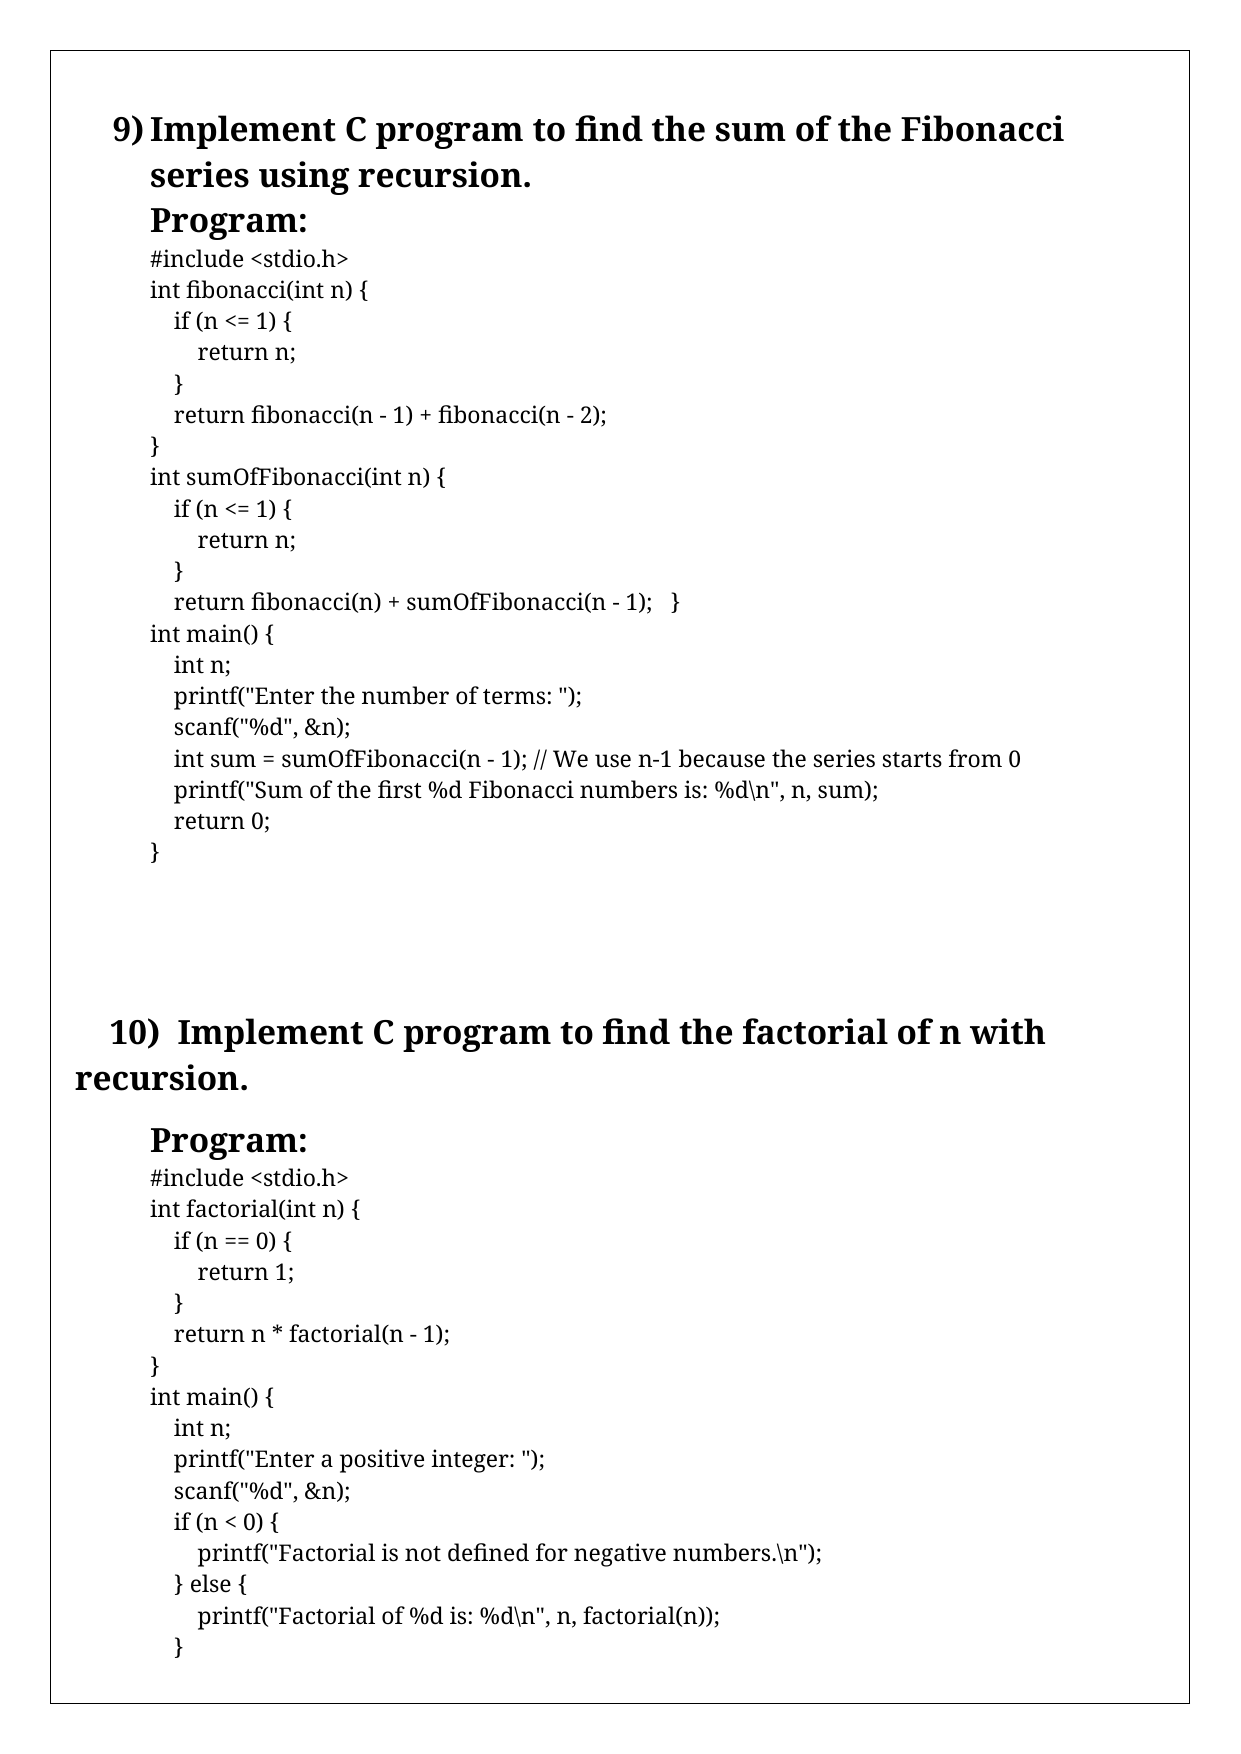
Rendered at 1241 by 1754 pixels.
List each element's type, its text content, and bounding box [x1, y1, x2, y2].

list int factorial(int n) { [150, 1193, 1165, 1224]
list } else { [150, 1568, 1165, 1599]
list Program: [150, 197, 1165, 242]
list printf("Sum of the first %d Fibonacci numbers is: %d\n", n, sum); [150, 774, 1165, 805]
list return n * factorial(n - 1); [150, 1318, 1165, 1349]
list #include <stdio.h> [150, 242, 1165, 274]
list } [150, 555, 1165, 586]
list int fibonacci(int n) { [150, 274, 1165, 305]
list Program: [150, 1117, 1165, 1162]
list return n; [150, 524, 1165, 555]
list printf("Factorial of %d is: %d\n", n, factorial(n)); [150, 1599, 1165, 1631]
list } [150, 367, 1165, 399]
list if (n == 0) { [150, 1224, 1165, 1256]
list return 1; [150, 1256, 1165, 1287]
list if (n <= 1) { [150, 305, 1165, 336]
list return n; [150, 336, 1165, 367]
list } [150, 836, 1165, 867]
list } [150, 1349, 1165, 1381]
text 10) Implement C program to find the factorial of n with recursion. [75, 1009, 1165, 1100]
list return fibonacci(n) + sumOfFibonacci(n - 1); } [150, 586, 1165, 617]
list int sumOfFibonacci(int n) { [150, 461, 1165, 492]
list #include <stdio.h> [150, 1162, 1165, 1193]
list int n; [150, 1412, 1165, 1443]
list if (n < 0) { [150, 1506, 1165, 1537]
list return fibonacci(n - 1) + fibonacci(n - 2); [150, 399, 1165, 430]
list printf("Factorial is not defined for negative numbers.\n"); [150, 1537, 1165, 1568]
list } [150, 1287, 1165, 1318]
list int main() { [150, 617, 1165, 649]
list } [150, 430, 1165, 461]
list Implement C program to find the sum of the Fibonacci series using recursion. [112, 106, 1165, 197]
list printf("Enter the number of terms: "); [150, 680, 1165, 711]
list int sum = sumOfFibonacci(n - 1); // We use n-1 because the series starts from 0 [150, 742, 1165, 774]
list } [150, 1631, 1165, 1662]
list return 0; [150, 805, 1165, 836]
list if (n <= 1) { [150, 492, 1165, 524]
list scanf("%d", &n); [150, 711, 1165, 742]
list int n; [150, 649, 1165, 680]
list printf("Enter a positive integer: "); [150, 1443, 1165, 1474]
list int main() { [150, 1381, 1165, 1412]
list scanf("%d", &n); [150, 1474, 1165, 1506]
